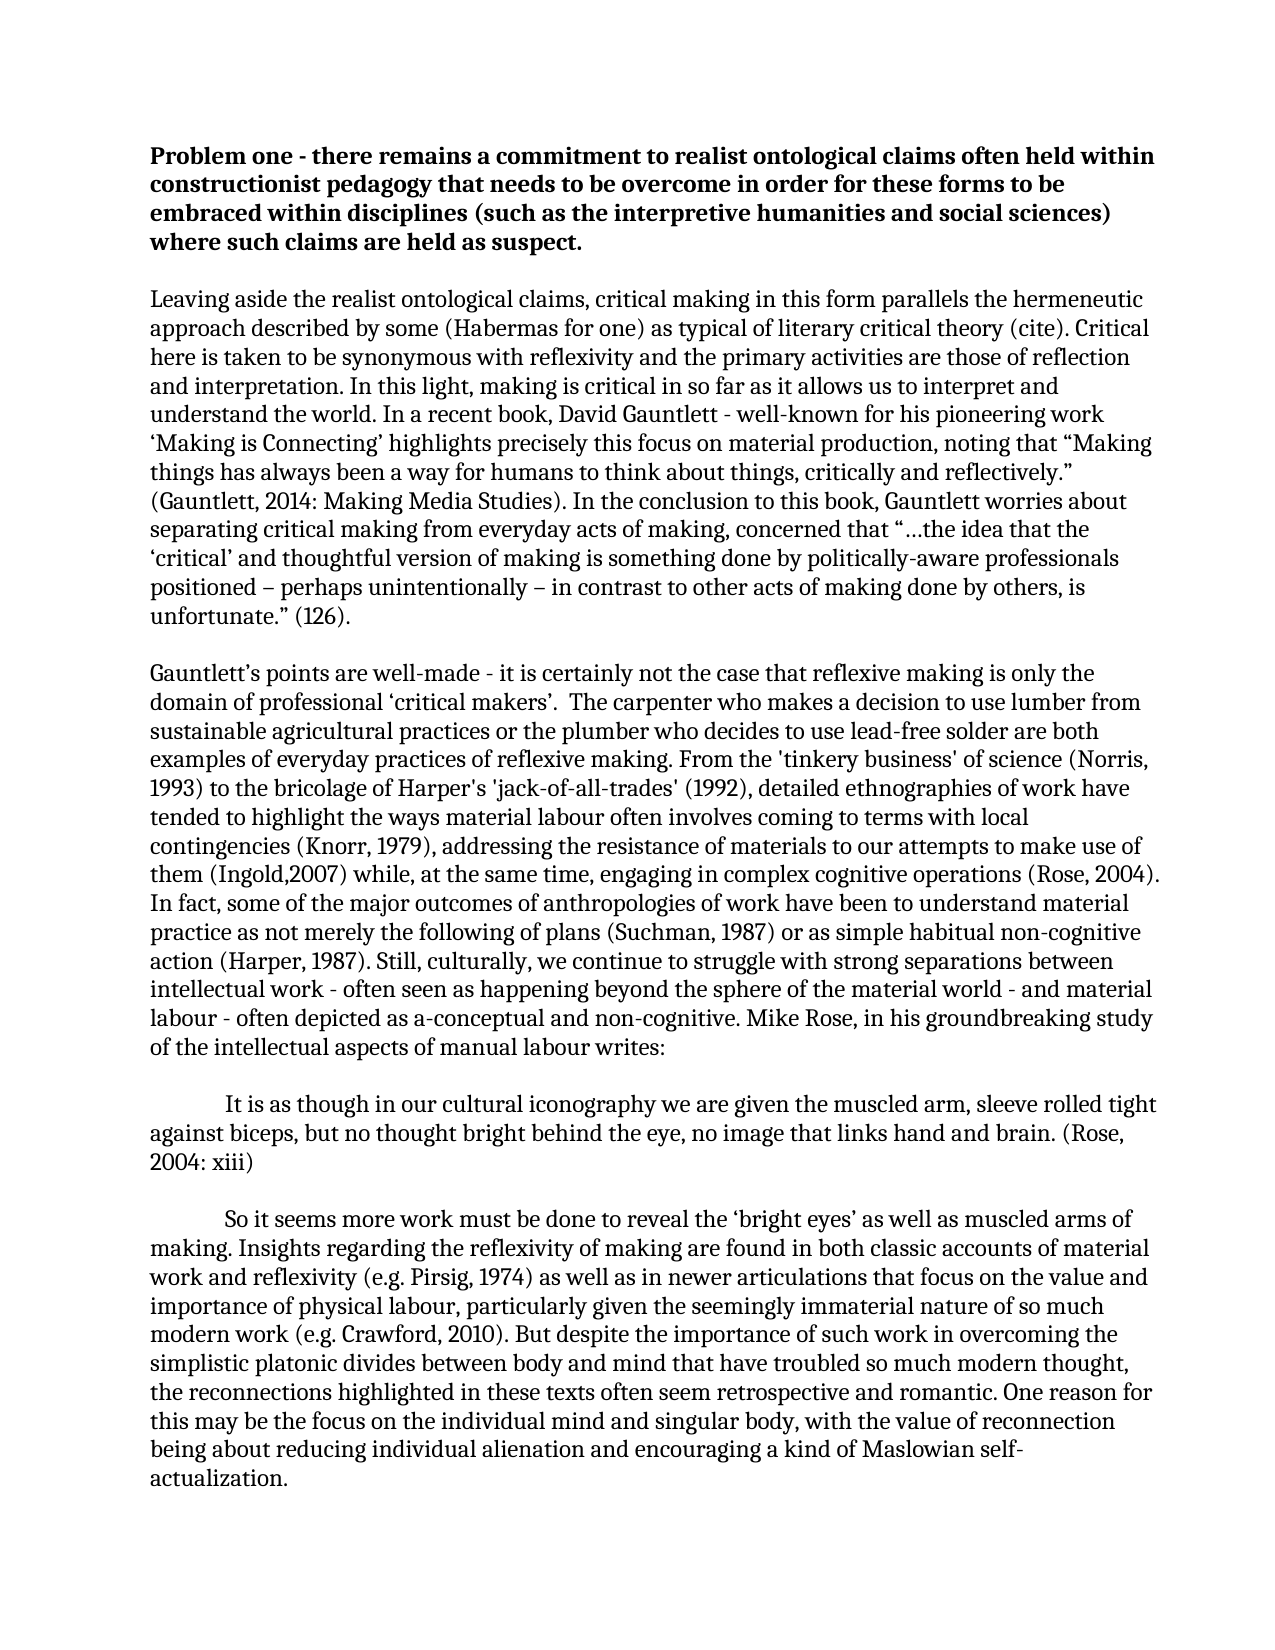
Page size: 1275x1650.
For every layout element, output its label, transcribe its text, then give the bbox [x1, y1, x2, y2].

text Leaving aside the realist ontological claims, critical making in this form parallels the hermeneutic approach described by some (Habermas for one) as typical of literary critical theory (cite). Critical here is taken to be synonymous with reflexivity and the primary activities are those of reflection and interpretation. In this light, making is critical in so far as it allows us to interpret and understand the world. In a recent book, David Gauntlett - well-known for his pioneering work ‘Making is Connecting’ highlights precisely this focus on material production, noting that “Making things has always been a way for humans to think about things, critically and reflectively.” (Gauntlett, 2014: Making Media Studies). In the conclusion to this book, Gauntlett worries about separating critical making from everyday acts of making, concerned that “…the idea that the ‘critical’ and thoughtful version of making is something done by politically-aware professionals positioned – perhaps unintentionally – in contrast to other acts of making done by others, is unfortunate.” (126). [150, 285, 1162, 630]
text Gauntlett’s points are well-made - it is certainly not the case that reflexive making is only the domain of professional ‘critical makers’. The carpenter who makes a decision to use lumber from sustainable agricultural practices or the plumber who decides to use lead-free solder are both examples of everyday practices of reflexive making. From the 'tinkery business' of science (Norris, 1993) to the bricolage of Harper's 'jack-of-all-trades' (1992), detailed ethnographies of work have tended to highlight the ways material labour often involves coming to terms with local contingencies (Knorr, 1979), addressing the resistance of materials to our attempts to make use of them (Ingold,2007) while, at the same time, engaging in complex cognitive operations (Rose, 2004). In fact, some of the major outcomes of anthropologies of work have been to understand material practice as not merely the following of plans (Suchman, 1987) or as simple habitual non-cognitive action (Harper, 1987). Still, culturally, we continue to struggle with strong separations between intellectual work - often seen as happening beyond the sphere of the material world - and material labour - often depicted as a-conceptual and non-cognitive. Mike Rose, in his groundbreaking study of the intellectual aspects of manual labour writes: [150, 659, 1162, 1062]
text So it seems more work must be done to reveal the ‘bright eyes’ as well as muscled arms of making. Insights regarding the reflexivity of making are found in both classic accounts of material work and reflexivity (e.g. Pirsig, 1974) as well as in newer articulations that focus on the value and importance of physical labour, particularly given the seemingly immaterial nature of so much modern work (e.g. Crawford, 2010). But despite the importance of such work in overcoming the simplistic platonic divides between body and mind that have troubled so much modern thought, the reconnections highlighted in these texts often seem retrospective and romantic. One reason for this may be the focus on the individual mind and singular body, with the value of reconnection being about reducing individual alienation and encouraging a kind of Maslowian self-actualization. [150, 1205, 1162, 1493]
text Problem one - there remains a commitment to realist ontological claims often held within constructionist pedagogy that needs to be overcome in order for these forms to be embraced within disciplines (such as the interpretive humanities and social sciences) where such claims are held as suspect. [150, 142, 1162, 257]
text It is as though in our cultural iconography we are given the muscled arm, sleeve rolled tight against biceps, but no thought bright behind the eye, no image that links hand and brain. (Rose, 2004: xiii) [150, 1090, 1162, 1177]
